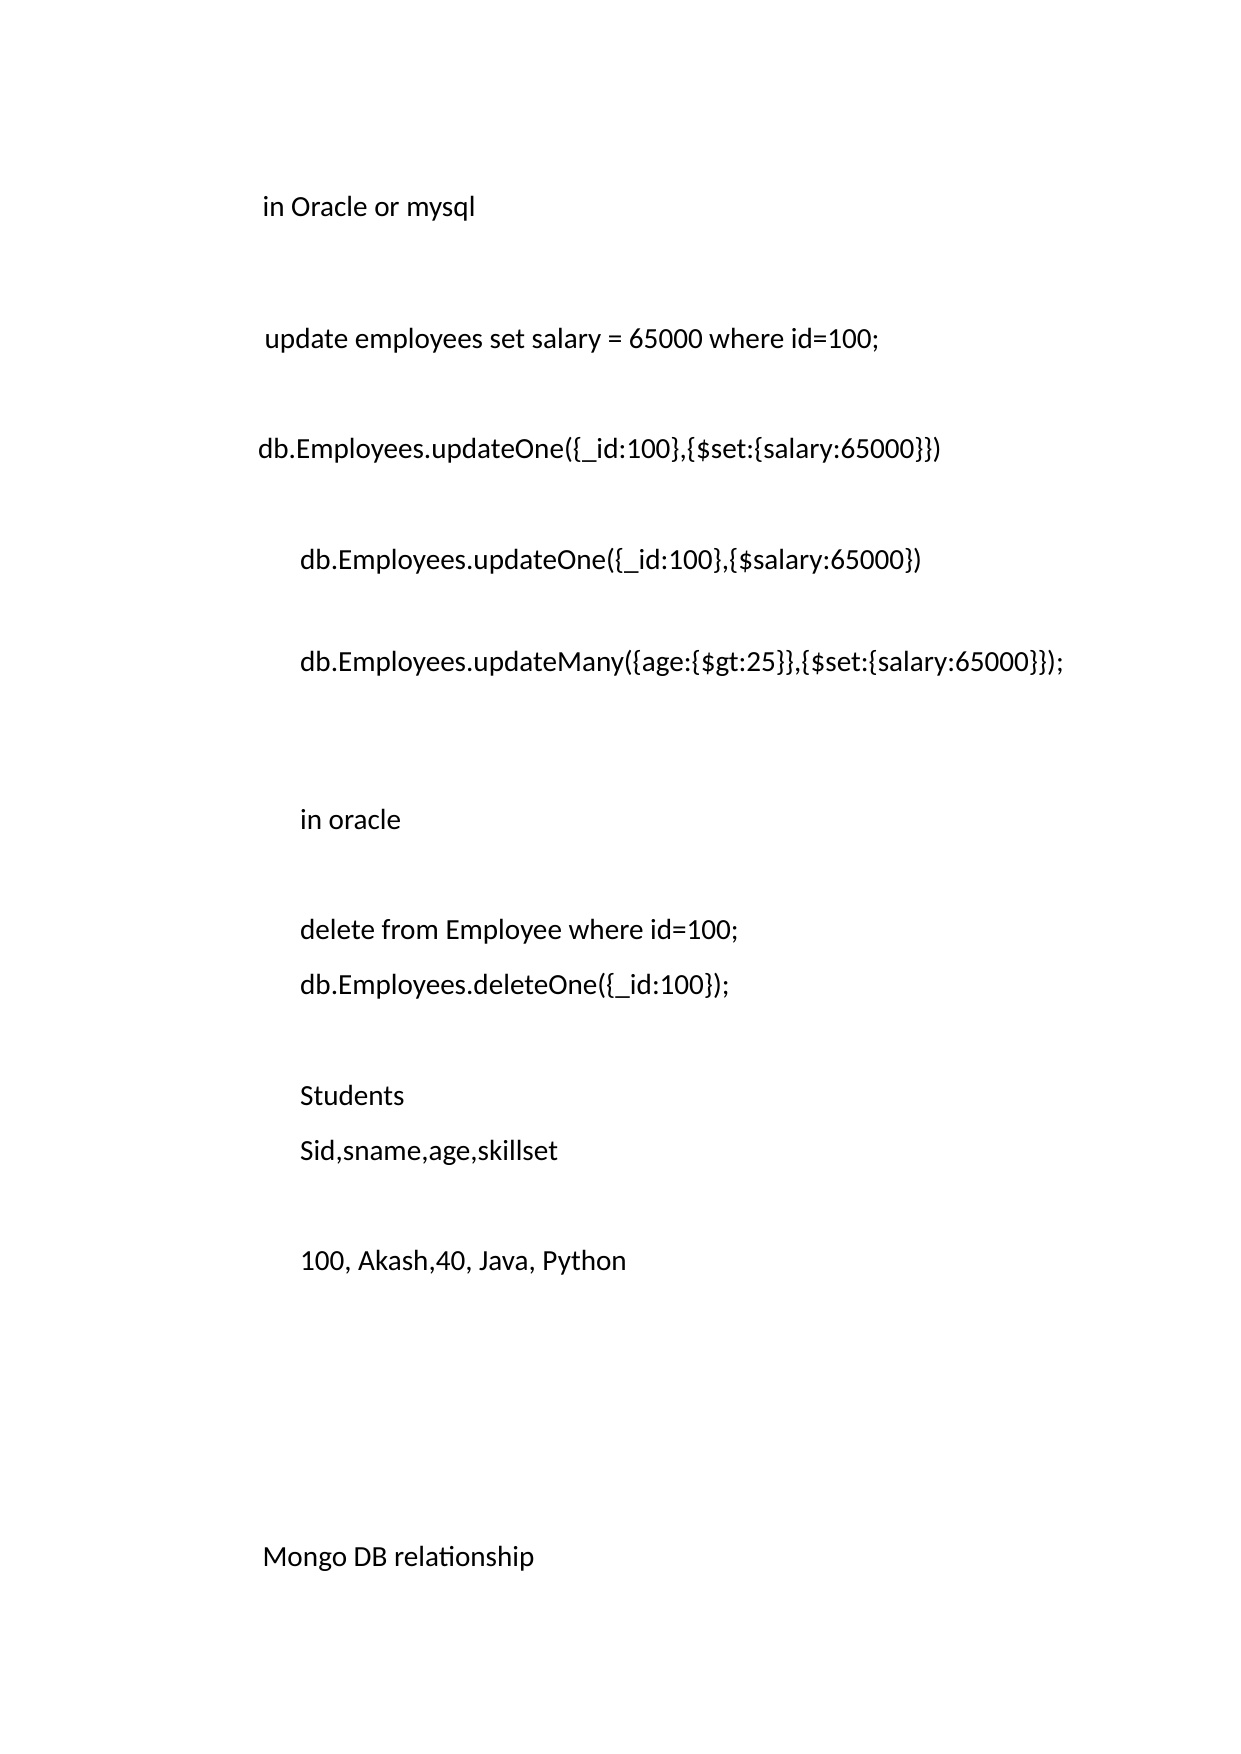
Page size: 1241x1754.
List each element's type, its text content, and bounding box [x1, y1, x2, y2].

text in oracle [150, 801, 1090, 837]
list Mongo DB relationship [262, 1538, 1090, 1574]
text db.Employees.deleteOne({_id:100}); [150, 966, 1090, 1002]
text 100, Akash,40, Java, Python [150, 1242, 1090, 1278]
text Sid,sname,age,skillset [150, 1132, 1090, 1167]
text db.Employees.updateMany({age:{$gt:25}},{$set:{salary:65000}}); [150, 643, 1090, 679]
text update employees set salary = 65000 where id=100; [150, 320, 1090, 356]
text delete from Employee where id=100; [150, 911, 1090, 947]
text db.Employees.updateOne({_id:100},{$set:{salary:65000}}) [150, 431, 1090, 466]
list in Oracle or mysql [262, 188, 1090, 224]
text Students [150, 1077, 1090, 1112]
text db.Employees.updateOne({_id:100},{$salary:65000}) [150, 541, 1090, 576]
